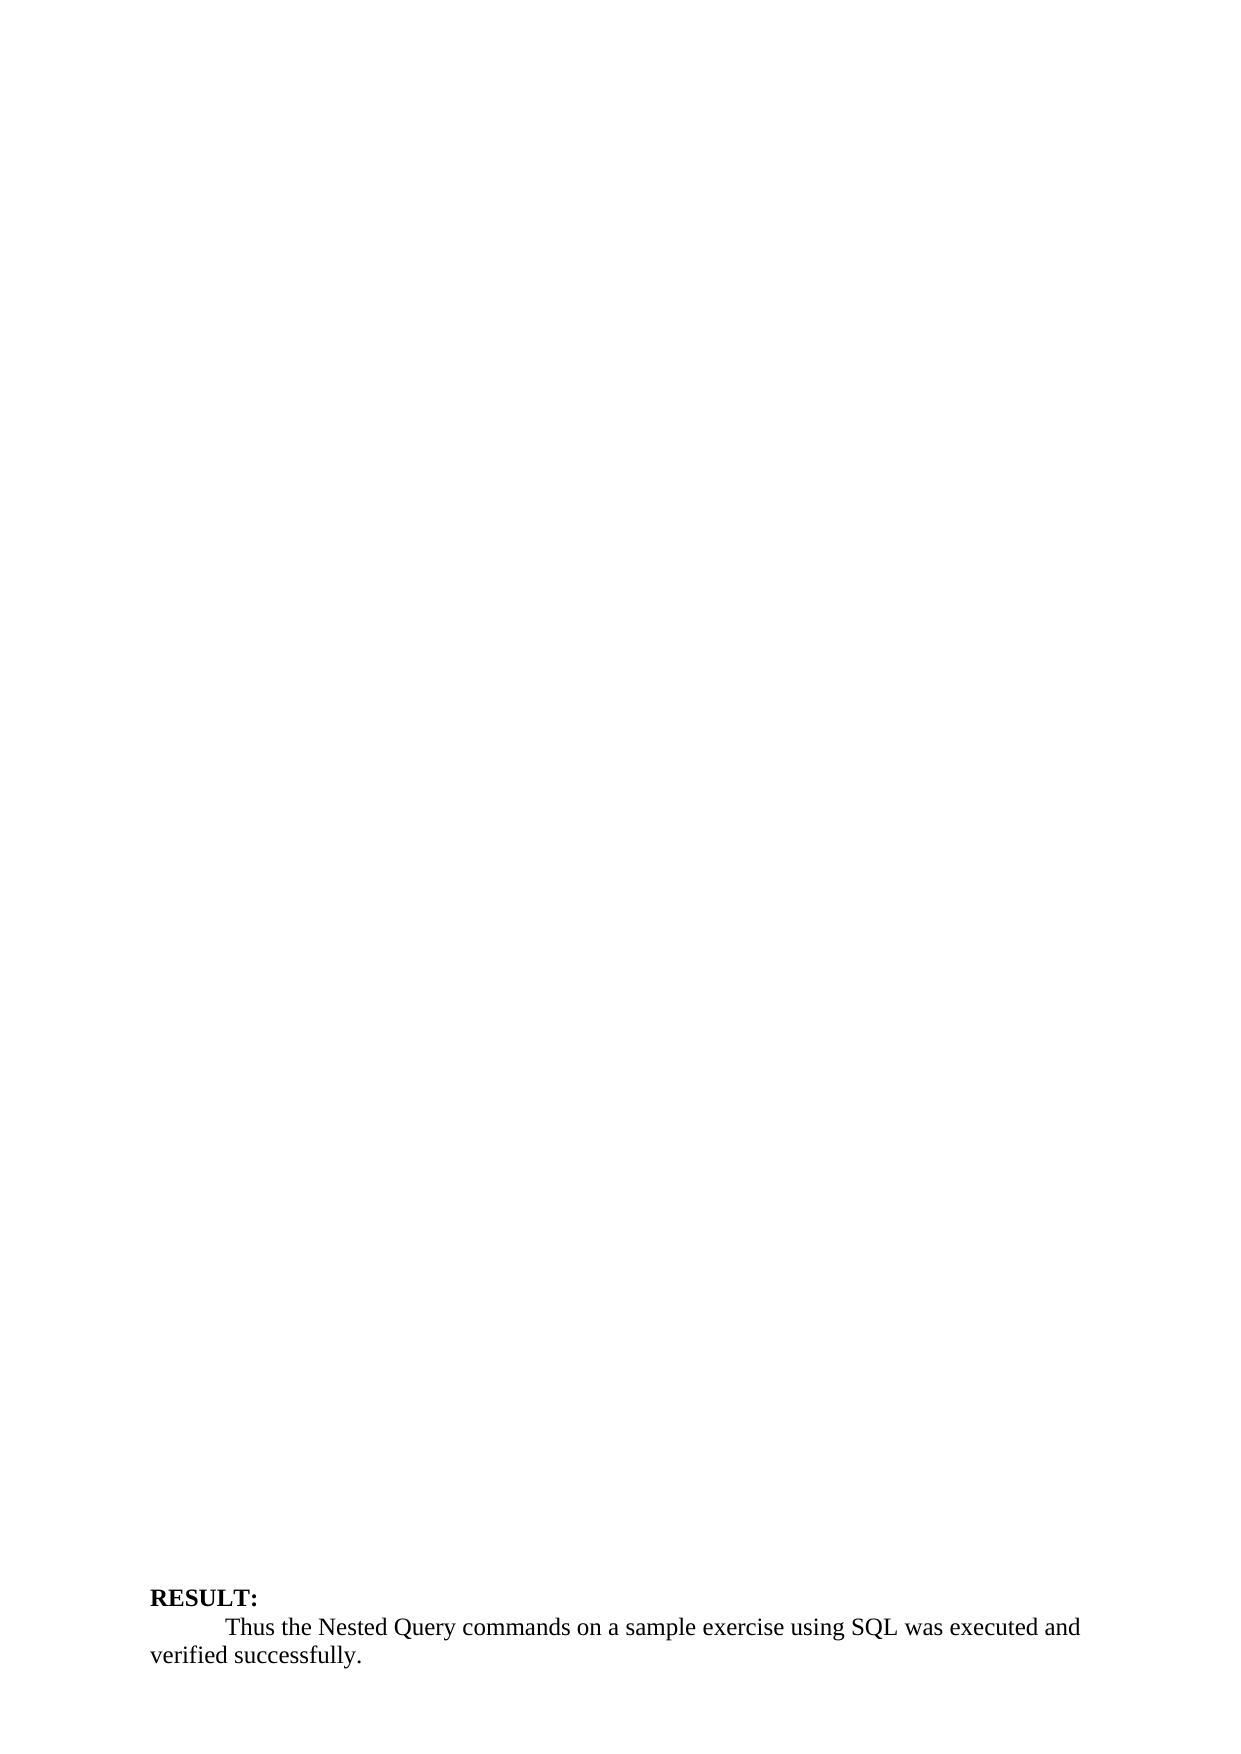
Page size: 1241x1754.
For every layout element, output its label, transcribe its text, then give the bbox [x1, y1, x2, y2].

text RESULT: [150, 1583, 1090, 1612]
text Thus the Nested Query commands on a sample exercise using SQL was executed and verified successfully. [150, 1612, 1090, 1669]
